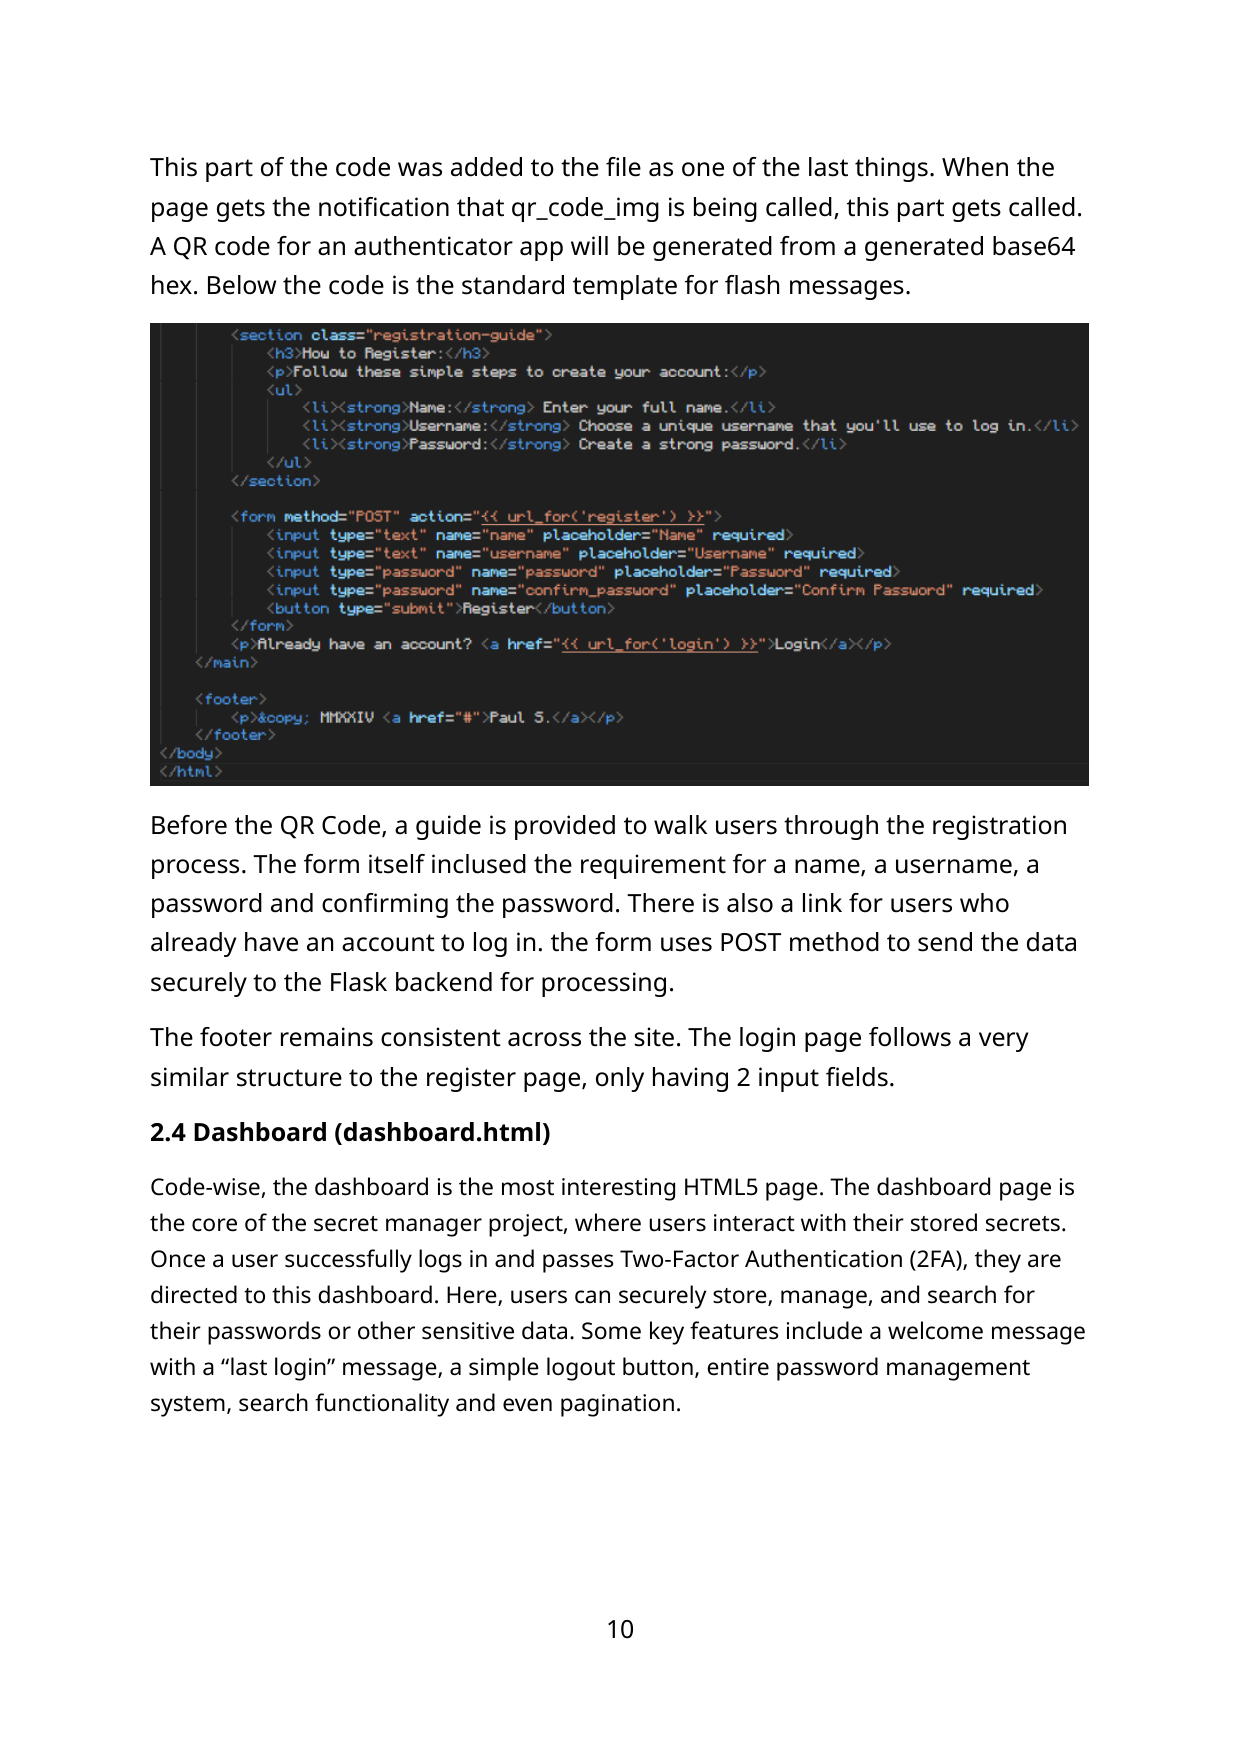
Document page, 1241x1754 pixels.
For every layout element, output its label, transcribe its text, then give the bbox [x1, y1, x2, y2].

text Code-wise, the dashboard is the most interesting HTML5 page. The dashboard page is the core of the secret manager project, where users interact with their stored secrets. Once a user successfully logs in and passes Two-Factor Authentication (2FA), they are directed to this dashboard. Here, users can securely store, manage, and search for their passwords or other sensitive data. Some key features include a welcome message with a “last login” message, a simple logout button, entire password management system, search functionality and even pagination. [150, 1171, 1090, 1418]
text Before the QR Code, a guide is provided to walk users through the registration process. The form itself inclused the requirement for a name, a username, a password and confirming the password. There is also a link for users who already have an account to log in. the form uses POST method to send the data securely to the Flask backend for processing. [150, 808, 1090, 998]
text The footer remains consistent across the site. The login page follows a very similar structure to the register page, only having 2 input fields. [150, 1020, 1090, 1093]
text 2.4 Dashboard (dashboard.html) [150, 1115, 1090, 1149]
text This part of the code was added to the file as one of the last things. When the page gets the notification that qr_code_img is being called, this part gets called. A QR code for an authenticator app will be generated from a generated base64 hex. Below the code is the standard template for flash messages. [150, 150, 1090, 302]
picture [150, 323, 1089, 786]
